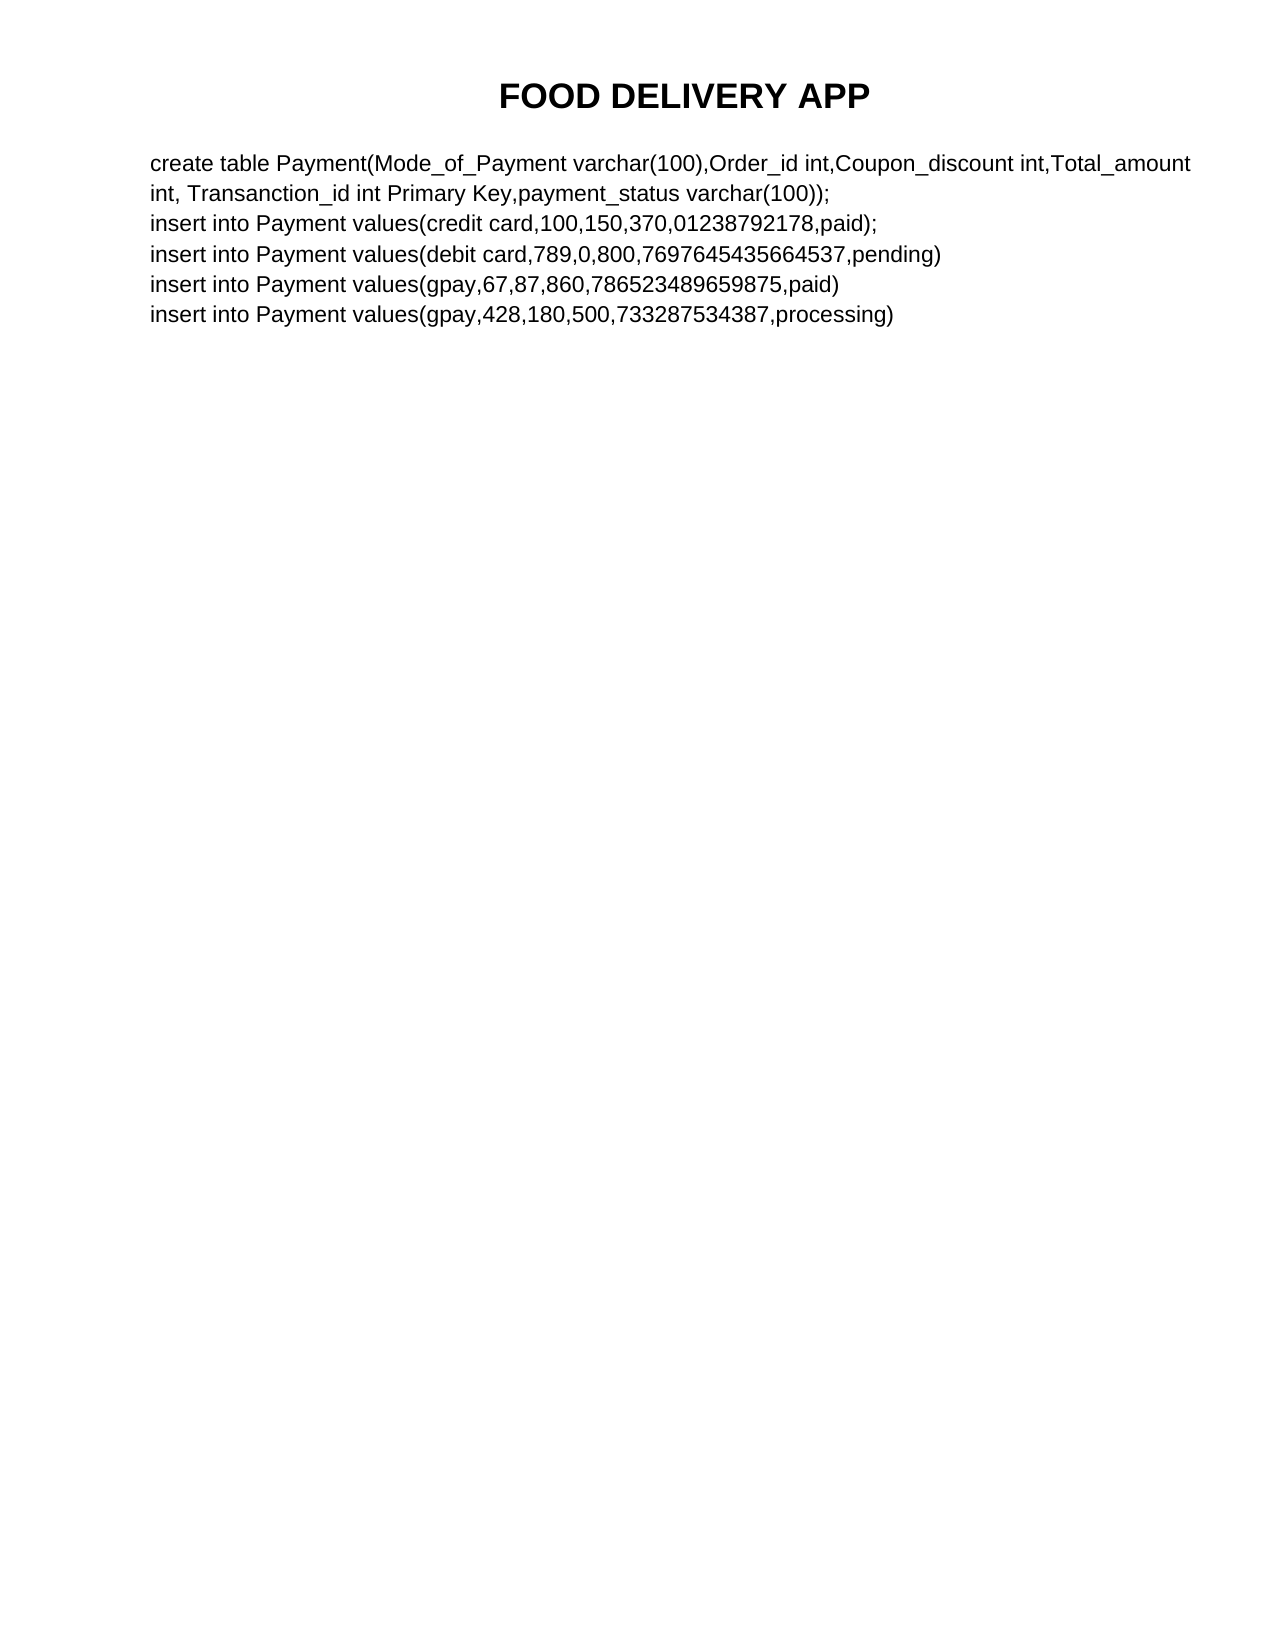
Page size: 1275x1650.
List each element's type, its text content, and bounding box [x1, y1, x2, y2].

text insert into Payment values(debit card,789,0,800,7697645435664537,pending) [150, 241, 1219, 267]
text insert into Payment values(credit card,100,150,370,01238792178,paid); [150, 210, 1219, 237]
text insert into Payment values(gpay,67,87,860,786523489659875,paid) [150, 271, 1219, 297]
text create table Payment(Mode_of_Payment varchar(100),Order_id int,Coupon_discount int,Total_amount int, Transanction_id int Primary Key,payment_status varchar(100)); [150, 150, 1219, 207]
text insert into Payment values(gpay,428,180,500,733287534387,processing) [150, 301, 1219, 327]
